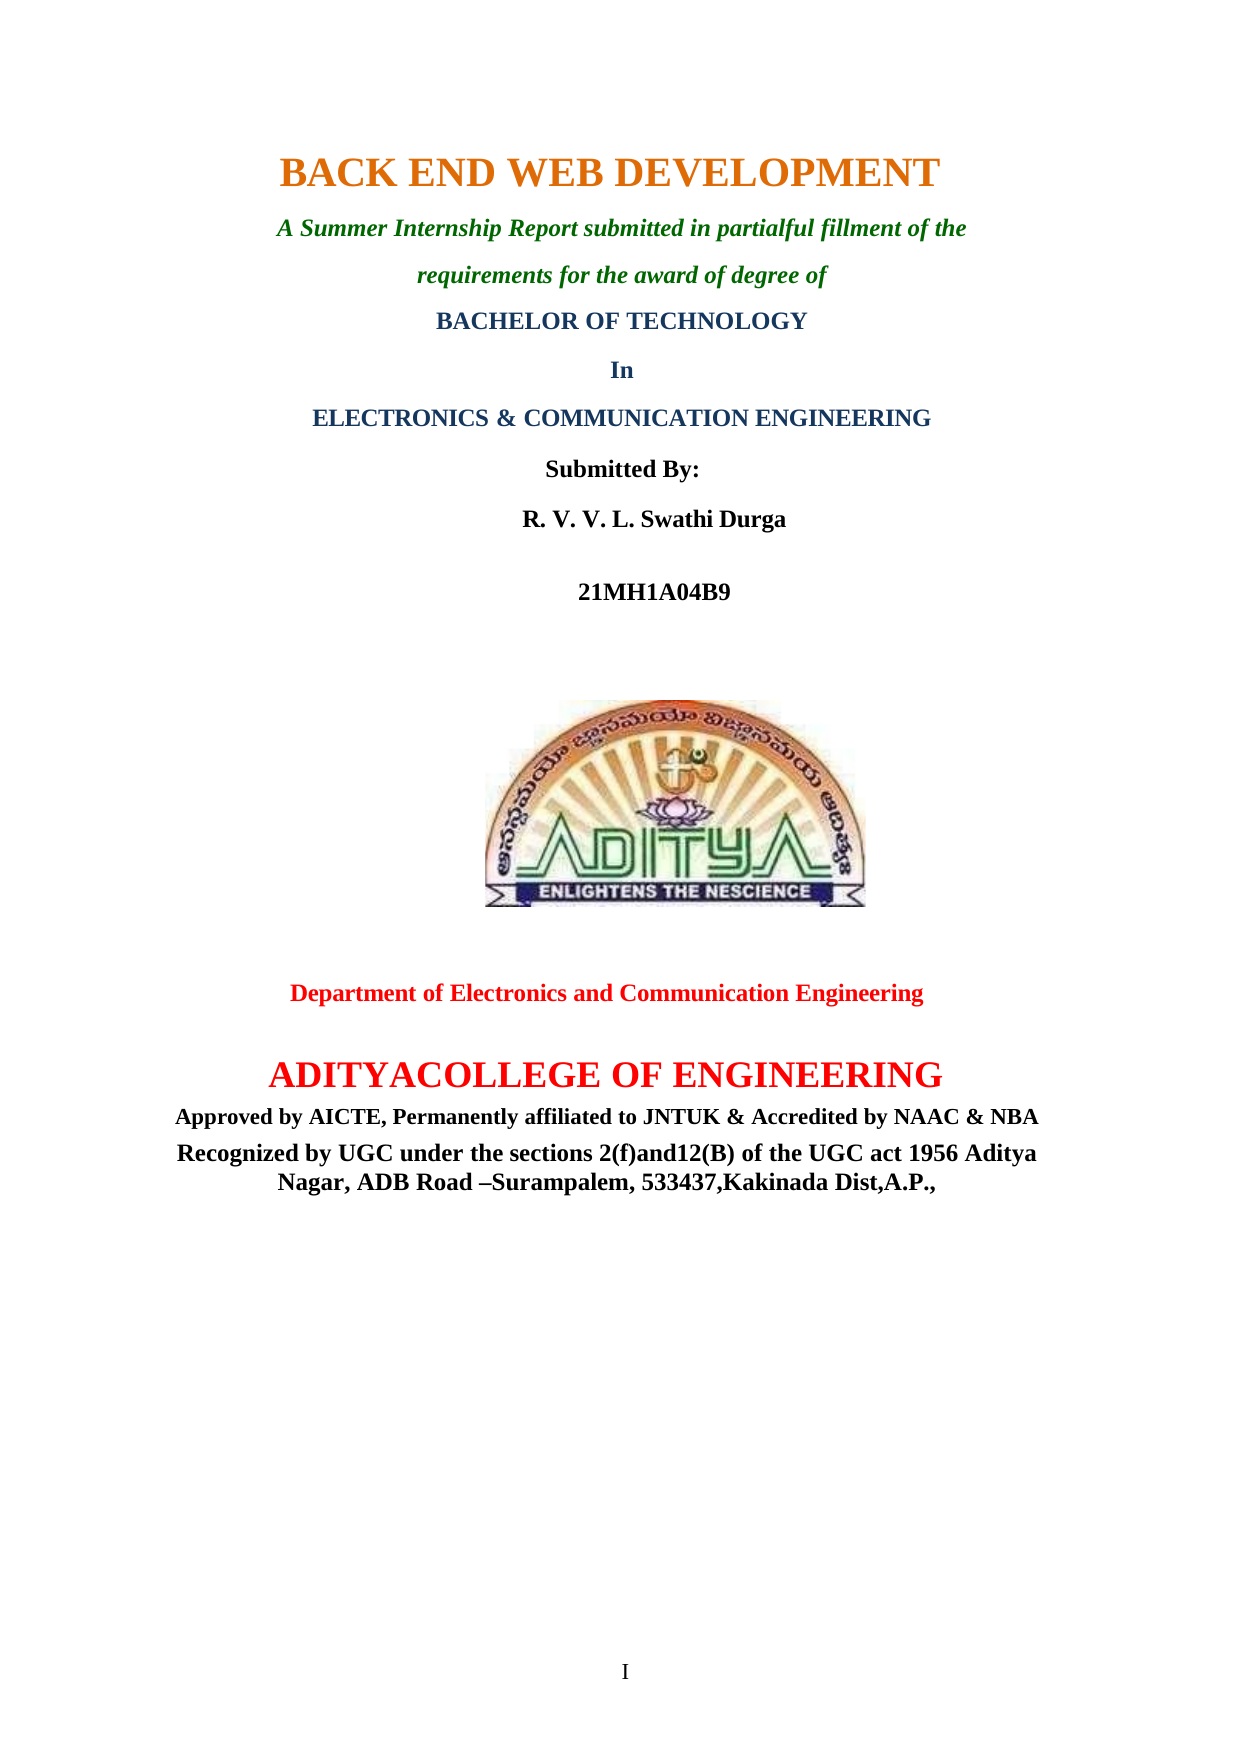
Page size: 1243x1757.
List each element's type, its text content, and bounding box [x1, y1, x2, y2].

text BACHELOR OF TECHNOLOGY [234, 307, 1010, 336]
text A Summer Internship Report submitted in partialful fillment of the requirements for the award of degree of [233, 213, 1010, 289]
picture [485, 700, 866, 907]
text In [234, 355, 1010, 384]
text Approved by AICTE, Permanently affiliated to JNTUK & Accredited by NAAC & NBA [159, 1103, 1054, 1130]
text Submitted By: [235, 454, 1010, 482]
title BACK END WEB DEVELOPMENT [279, 147, 1199, 195]
list V. V. L. Swathi Durga [356, 504, 952, 533]
text 21MH1A04B9 [356, 577, 952, 606]
text ELECTRONICS & COMMUNICATION ENGINEERING [234, 403, 1010, 432]
text Department of Electronics and Communication Engineering [204, 978, 1010, 1007]
text Recognized by UGC under the sections 2(f)and12(B) of the UGC act 1956 Aditya Nagar, ADB Road –Surampalem, 533437,Kakinada Dist,A.P., [159, 1138, 1054, 1196]
subtitle ADITYACOLLEGE OF ENGINEERING [268, 1052, 1199, 1095]
